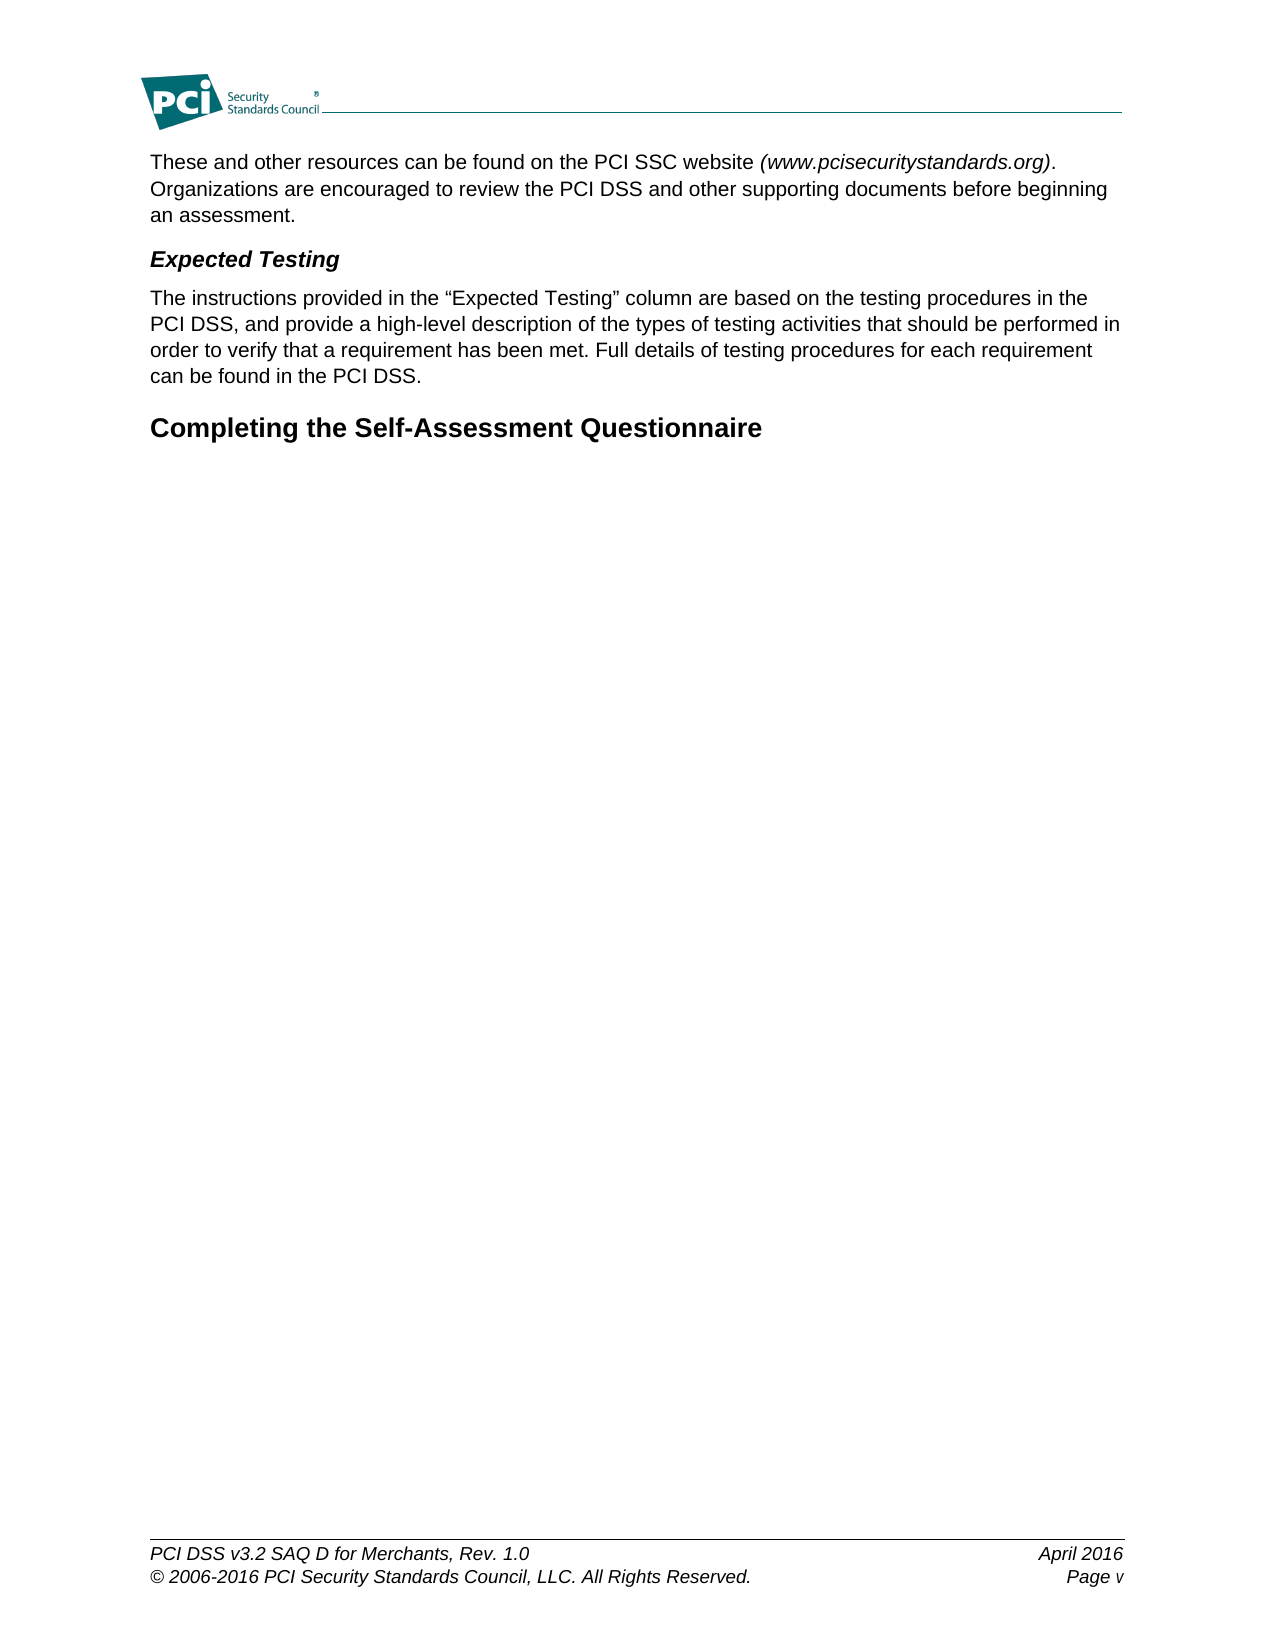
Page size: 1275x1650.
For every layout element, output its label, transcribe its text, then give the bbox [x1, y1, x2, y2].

text The instructions provided in the “Expected Testing” column are based on the testing procedures in the PCI DSS, and provide a high-level description of the types of testing activities that should be performed in order to verify that a requirement has been met. Full details of testing procedures for each requirement can be found in the PCI DSS. [150, 285, 1125, 388]
subtitle Completing the Self-Assessment Questionnaire [150, 412, 1125, 443]
subtitle Expected Testing [150, 246, 1125, 273]
text These and other resources can be found on the PCI SSC website (www.pcisecuritystandards.org). Organizations are encouraged to review the PCI DSS and other supporting documents before beginning an assessment. [150, 150, 1125, 227]
picture [141, 74, 319, 130]
